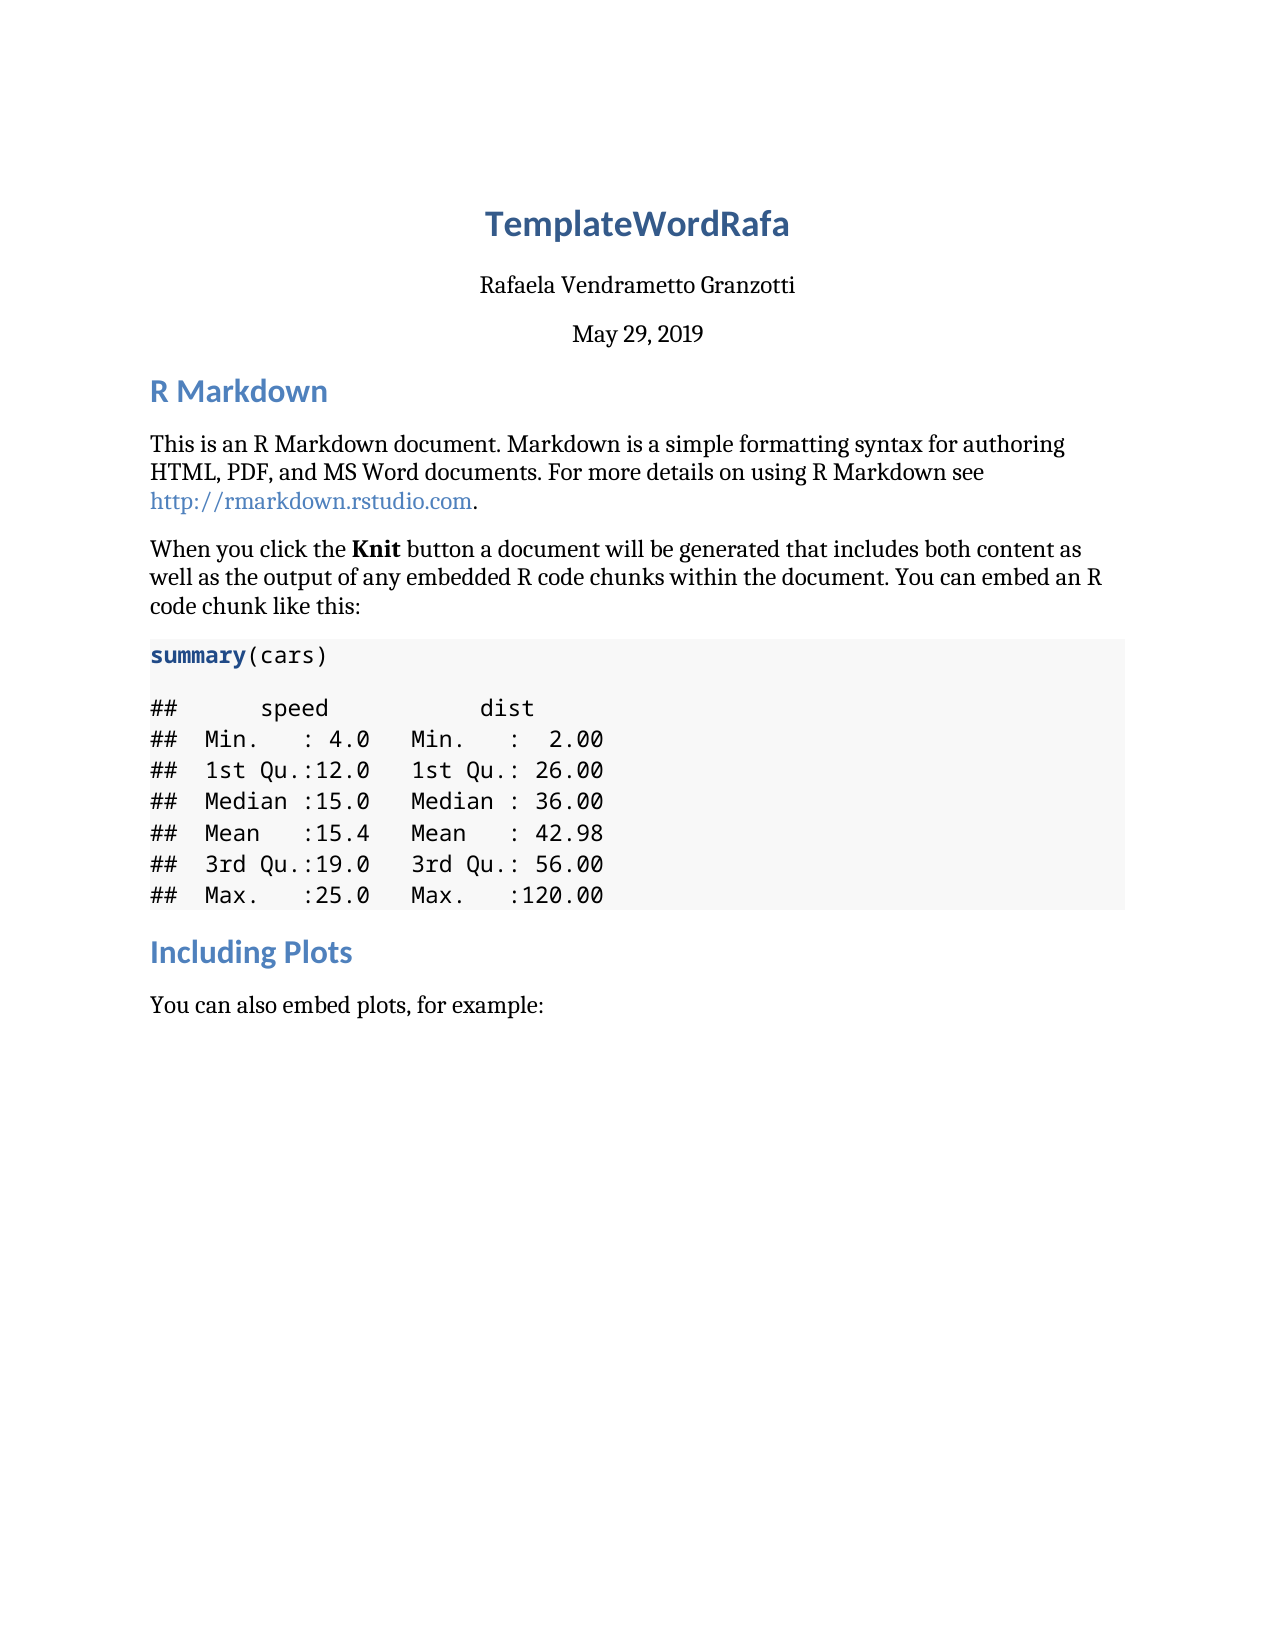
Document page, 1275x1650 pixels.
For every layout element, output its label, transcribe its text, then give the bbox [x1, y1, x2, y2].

text You can also embed plots, for example: [150, 991, 1125, 1019]
text This is an R Markdown document. Markdown is a simple formatting syntax for authoring HTML, PDF, and MS Word documents. For more details on using R Markdown see http://rmarkdown.rstudio.com. [150, 429, 1125, 516]
text Rafaela Vendrametto Granzotti [150, 271, 1125, 299]
subtitle Including Plots [150, 931, 1125, 972]
text summary(cars) [150, 639, 1125, 671]
text ## speed dist ## Min. : 4.0 Min. : 2.00 ## 1st Qu.:12.0 1st Qu.: 26.00 ## Median :15.0 Median : 36.00 ## Mean :15.4 Mean : 42.98 ## 3rd Qu.:19.0 3rd Qu.: 56.00 ## Max. :25.0 Max. :120.00 [150, 692, 1125, 910]
subtitle R Markdown [150, 370, 1125, 411]
text May 29, 2019 [150, 320, 1125, 349]
text When you click the Knit button a document will be generated that includes both content as well as the output of any embedded R code chunks within the document. You can embed an R code chunk like this: [150, 534, 1125, 621]
title TemplateWordRafa [150, 200, 1125, 246]
